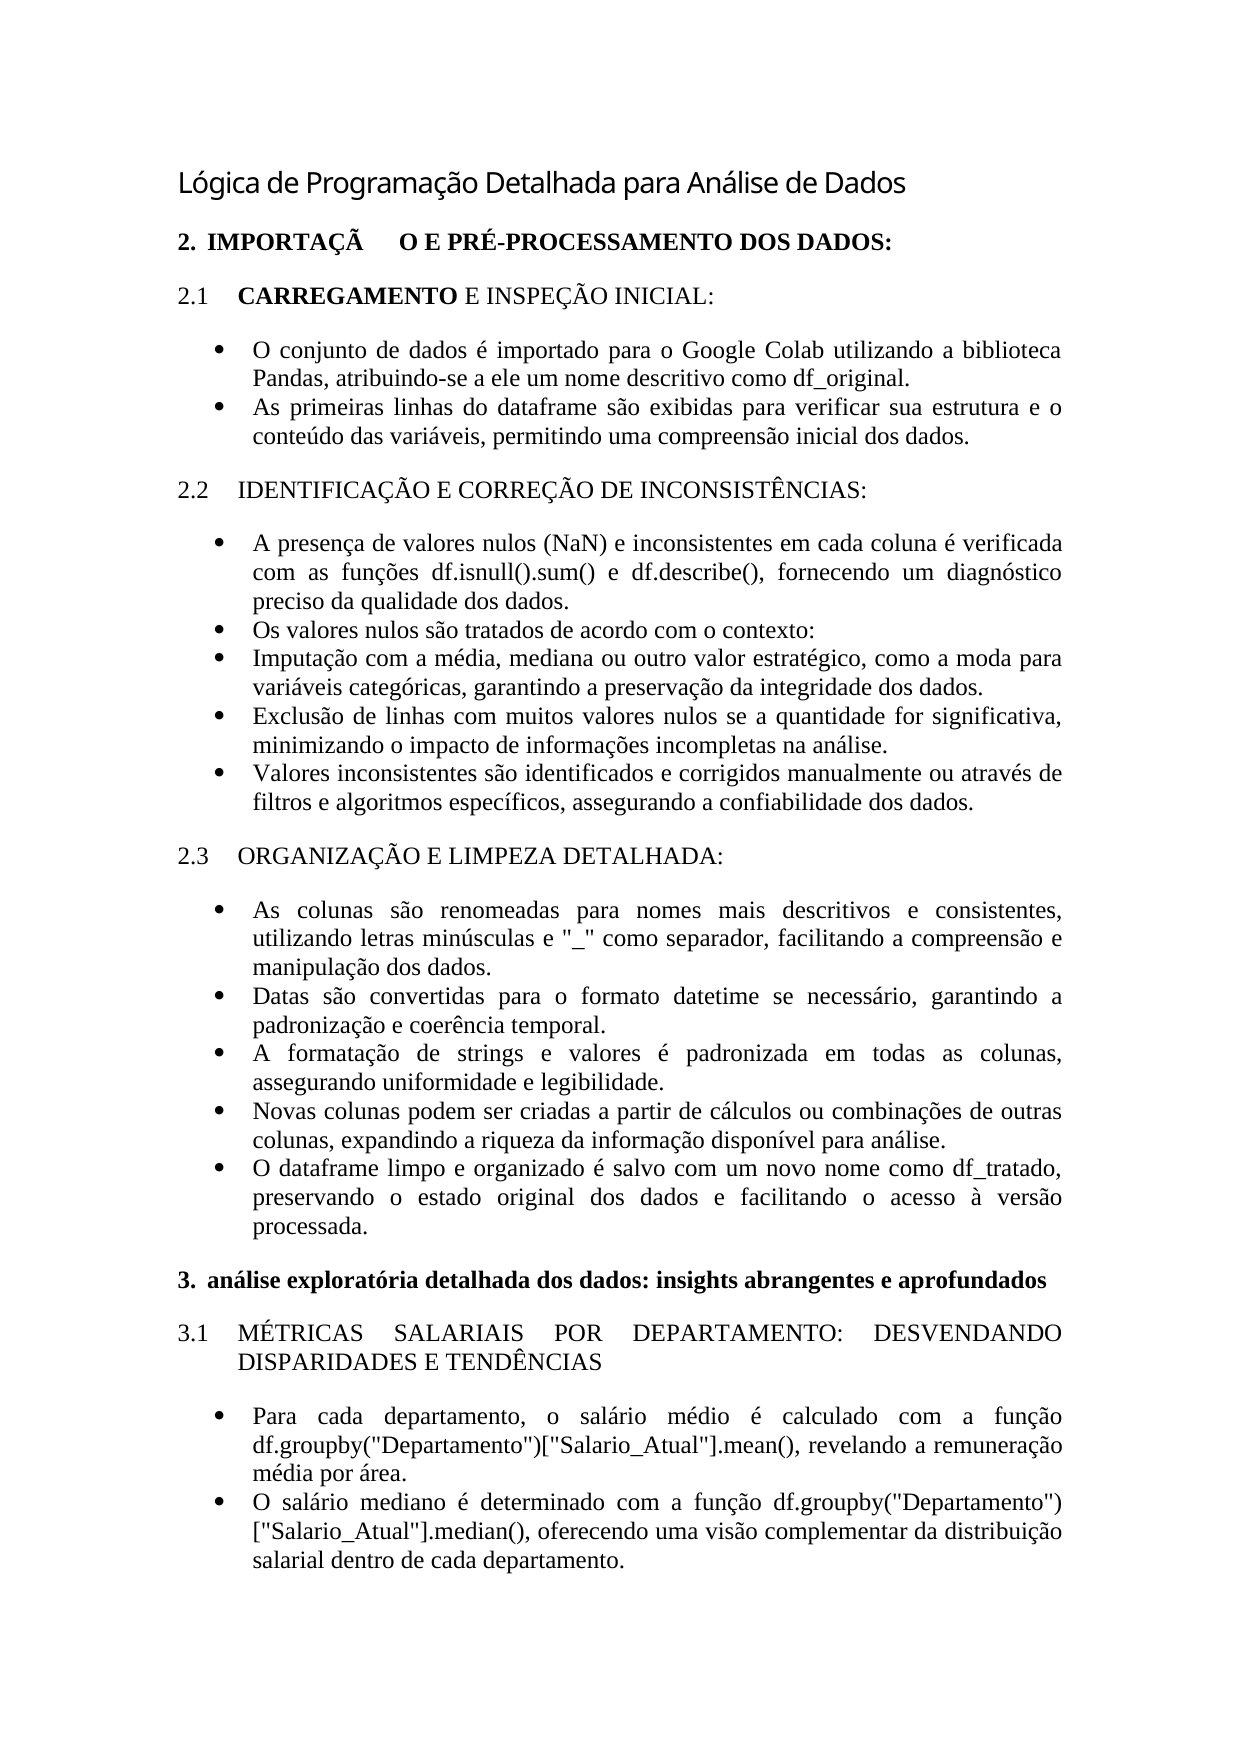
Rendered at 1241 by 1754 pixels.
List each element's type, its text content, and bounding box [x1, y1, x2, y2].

list Exclusão de linhas com muitos valores nulos se a quantidade for significativa, minimizando o impacto de informações incompletas na análise. [215, 701, 1063, 758]
list Imputação com a média, mediana ou outro valor estratégico, como a moda para variáveis categóricas, garantindo a preservação da integridade dos dados. [215, 643, 1063, 701]
list Valores inconsistentes são identificados e corrigidos manualmente ou através de filtros e algoritmos específicos, assegurando a confiabilidade dos dados. [215, 758, 1063, 816]
list O conjunto de dados é importado para o Google Colab utilizando a biblioteca Pandas, atribuindo-se a ele um nome descritivo como df_original. [215, 335, 1063, 392]
subtitle Identificação e Correção de Inconsistências: [177, 475, 1063, 503]
list O dataframe limpo e organizado é salvo com um novo nome como df_tratado, preservando o estado original dos dados e facilitando o acesso à versão processada. [215, 1153, 1063, 1240]
list Os valores nulos são tratados de acordo com o contexto: [215, 615, 1063, 643]
list Para cada departamento, o salário médio é calculado com a função df.groupby("Departamento")["Salario_Atual"].mean(), revelando a remuneração média por área. [215, 1401, 1063, 1487]
list A formatação de strings e valores é padronizada em todas as colunas, assegurando uniformidade e legibilidade. [215, 1038, 1063, 1096]
subtitle análise exploratória detalhada dos dados: insights abrangentes e aprofundados [177, 1265, 1063, 1293]
list As colunas são renomeadas para nomes mais descritivos e consistentes, utilizando letras minúsculas e "_" como separador, facilitando a compreensão e manipulação dos dados. [215, 895, 1063, 981]
title Lógica de Programação Detalhada para Análise de Dados [177, 163, 1063, 202]
list A presença de valores nulos (NaN) e inconsistentes em cada coluna é verificada com as funções df.isnull().sum() e df.describe(), fornecendo um diagnóstico preciso da qualidade dos dados. [215, 528, 1063, 615]
list O salário mediano é determinado com a função df.groupby("Departamento")["Salario_Atual"].median(), oferecendo uma visão complementar da distribuição salarial dentro de cada departamento. [215, 1487, 1063, 1573]
list Datas são convertidas para o formato datetime se necessário, garantindo a padronização e coerência temporal. [215, 981, 1063, 1038]
subtitle Métricas Salariais por Departamento: Desvendando Disparidades e Tendências [177, 1318, 1063, 1376]
subtitle Importaçã o e Pré-processamento dos Dados: [177, 227, 1063, 256]
subtitle Carregamento e Inspeção Inicial: [177, 281, 1063, 310]
subtitle Organização e Limpeza Detalhada: [177, 841, 1063, 870]
list As primeiras linhas do dataframe são exibidas para verificar sua estrutura e o conteúdo das variáveis, permitindo uma compreensão inicial dos dados. [215, 392, 1063, 450]
list Novas colunas podem ser criadas a partir de cálculos ou combinações de outras colunas, expandindo a riqueza da informação disponível para análise. [215, 1096, 1063, 1153]
